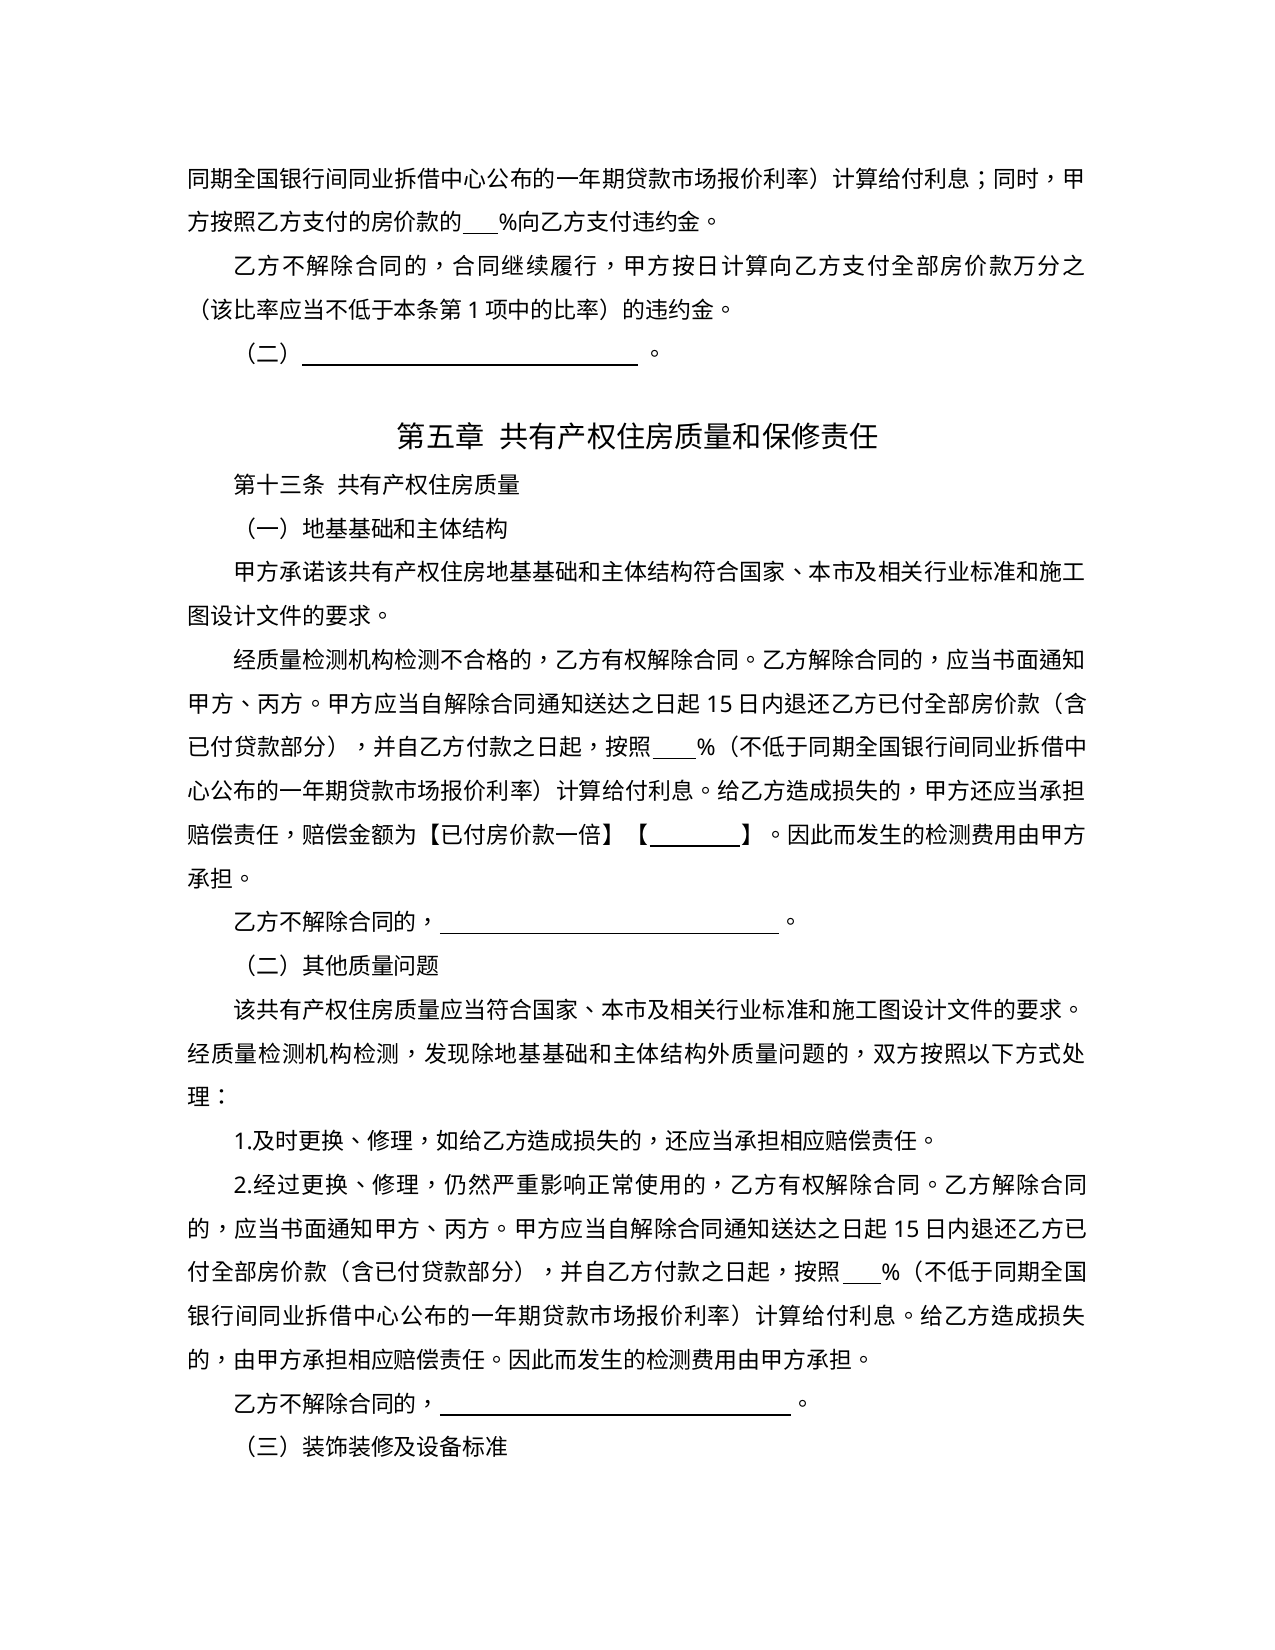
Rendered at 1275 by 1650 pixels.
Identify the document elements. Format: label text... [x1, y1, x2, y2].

text 乙方不解除合同的，合同继续履行，甲方按日计算向乙方支付全部房价款万分之 （该比率应当不低于本条第1项中的比率）的违约金。 [187, 237, 1087, 325]
text （三）装饰装修及设备标准 [187, 1419, 1087, 1462]
text （二） 。 [187, 325, 1087, 369]
text 乙方不解除合同的， 。 [187, 894, 1087, 937]
text （二）其他质量问题 [187, 937, 1087, 981]
text 第五章 共有产权住房质量和保修责任 [187, 412, 1087, 456]
text 乙方不解除合同的， 。 [187, 1375, 1087, 1419]
text 该共有产权住房质量应当符合国家、本市及相关行业标准和施工图设计文件的要求。经质量检测机构检测，发现除地基基础和主体结构外质量问题的，双方按照以下方式处理： [187, 981, 1087, 1112]
text 经质量检测机构检测不合格的，乙方有权解除合同。乙方解除合同的，应当书面通知甲方、丙方。甲方应当自解除合同通知送达之日起15日内退还乙方已付全部房价款（含已付贷款部分），并自乙方付款之日起，按照 %（不低于同期全国银行间同业拆借中心公布的一年期贷款市场报价利率）计算给付利息。给乙方造成损失的，甲方还应当承担赔偿责任，赔偿金额为【已付房价款一倍】【 】。因此而发生的检测费用由甲方承担。 [187, 631, 1087, 894]
text 1.及时更换、修理，如给乙方造成损失的，还应当承担相应赔偿责任。 [187, 1112, 1087, 1156]
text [187, 150, 1087, 237]
text 甲方承诺该共有产权住房地基基础和主体结构符合国家、本市及相关行业标准和施工图设计文件的要求。 [187, 544, 1087, 631]
text 2.经过更换、修理，仍然严重影响正常使用的，乙方有权解除合同。乙方解除合同的，应当书面通知甲方、丙方。甲方应当自解除合同通知送达之日起15日内退还乙方已付全部房价款（含已付贷款部分），并自乙方付款之日起，按照 %（不低于同期全国银行间同业拆借中心公布的一年期贷款市场报价利率）计算给付利息。给乙方造成损失的，由甲方承担相应赔偿责任。因此而发生的检测费用由甲方承担。 [187, 1156, 1087, 1375]
text （一）地基基础和主体结构 [187, 500, 1087, 544]
text 第十三条 共有产权住房质量 [187, 456, 1087, 500]
